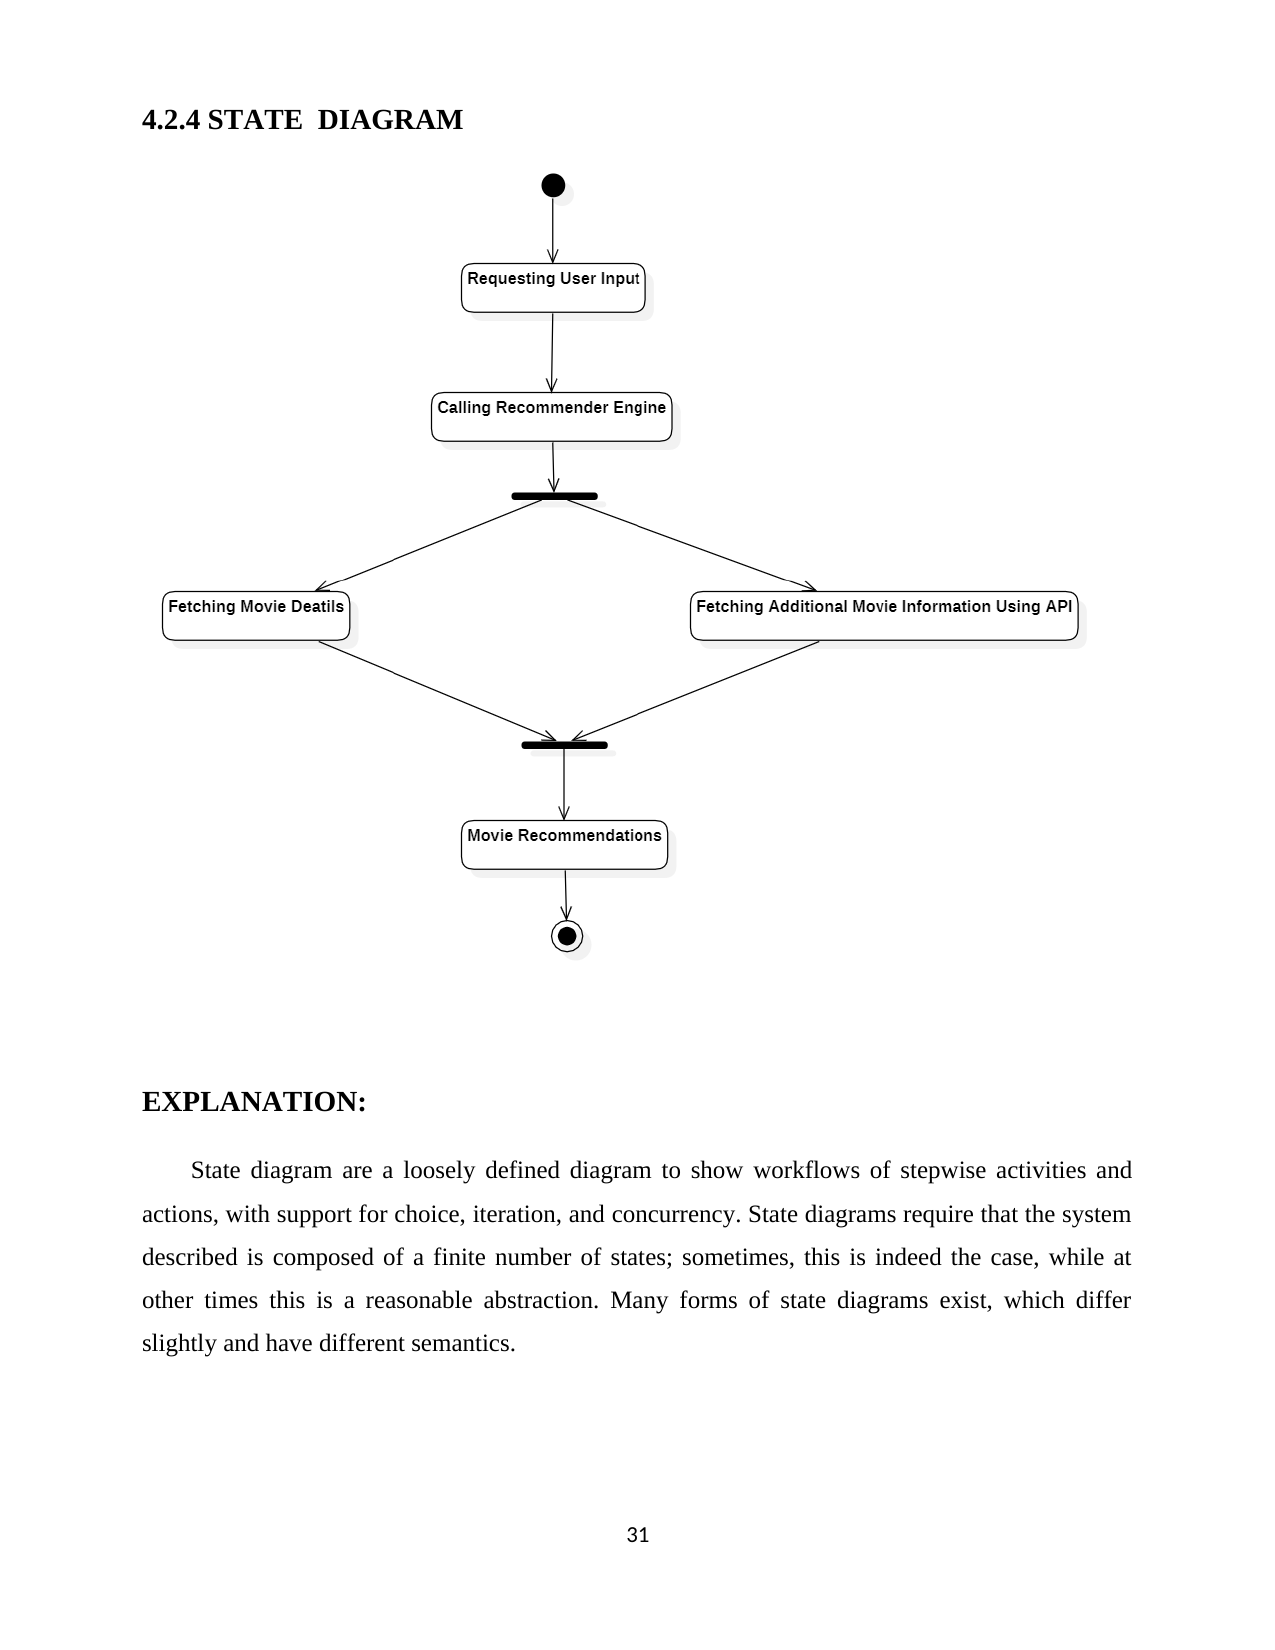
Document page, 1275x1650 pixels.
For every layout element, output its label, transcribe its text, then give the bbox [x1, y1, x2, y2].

text EXPLANATION: [142, 1084, 1133, 1118]
text 4.2.4 STATE DIAGRAM [142, 102, 1133, 135]
picture [150, 161, 1125, 1000]
text State diagram are a loosely defined diagram to show workflows of stepwise activities and actions, with support for choice, iteration, and concurrency. State diagrams require that the system described is composed of a finite number of states; sometimes, this is indeed the case, while at other times this is a reasonable abstraction. Many forms of state diagrams exist, which differ slightly and have different semantics. [142, 1156, 1133, 1357]
